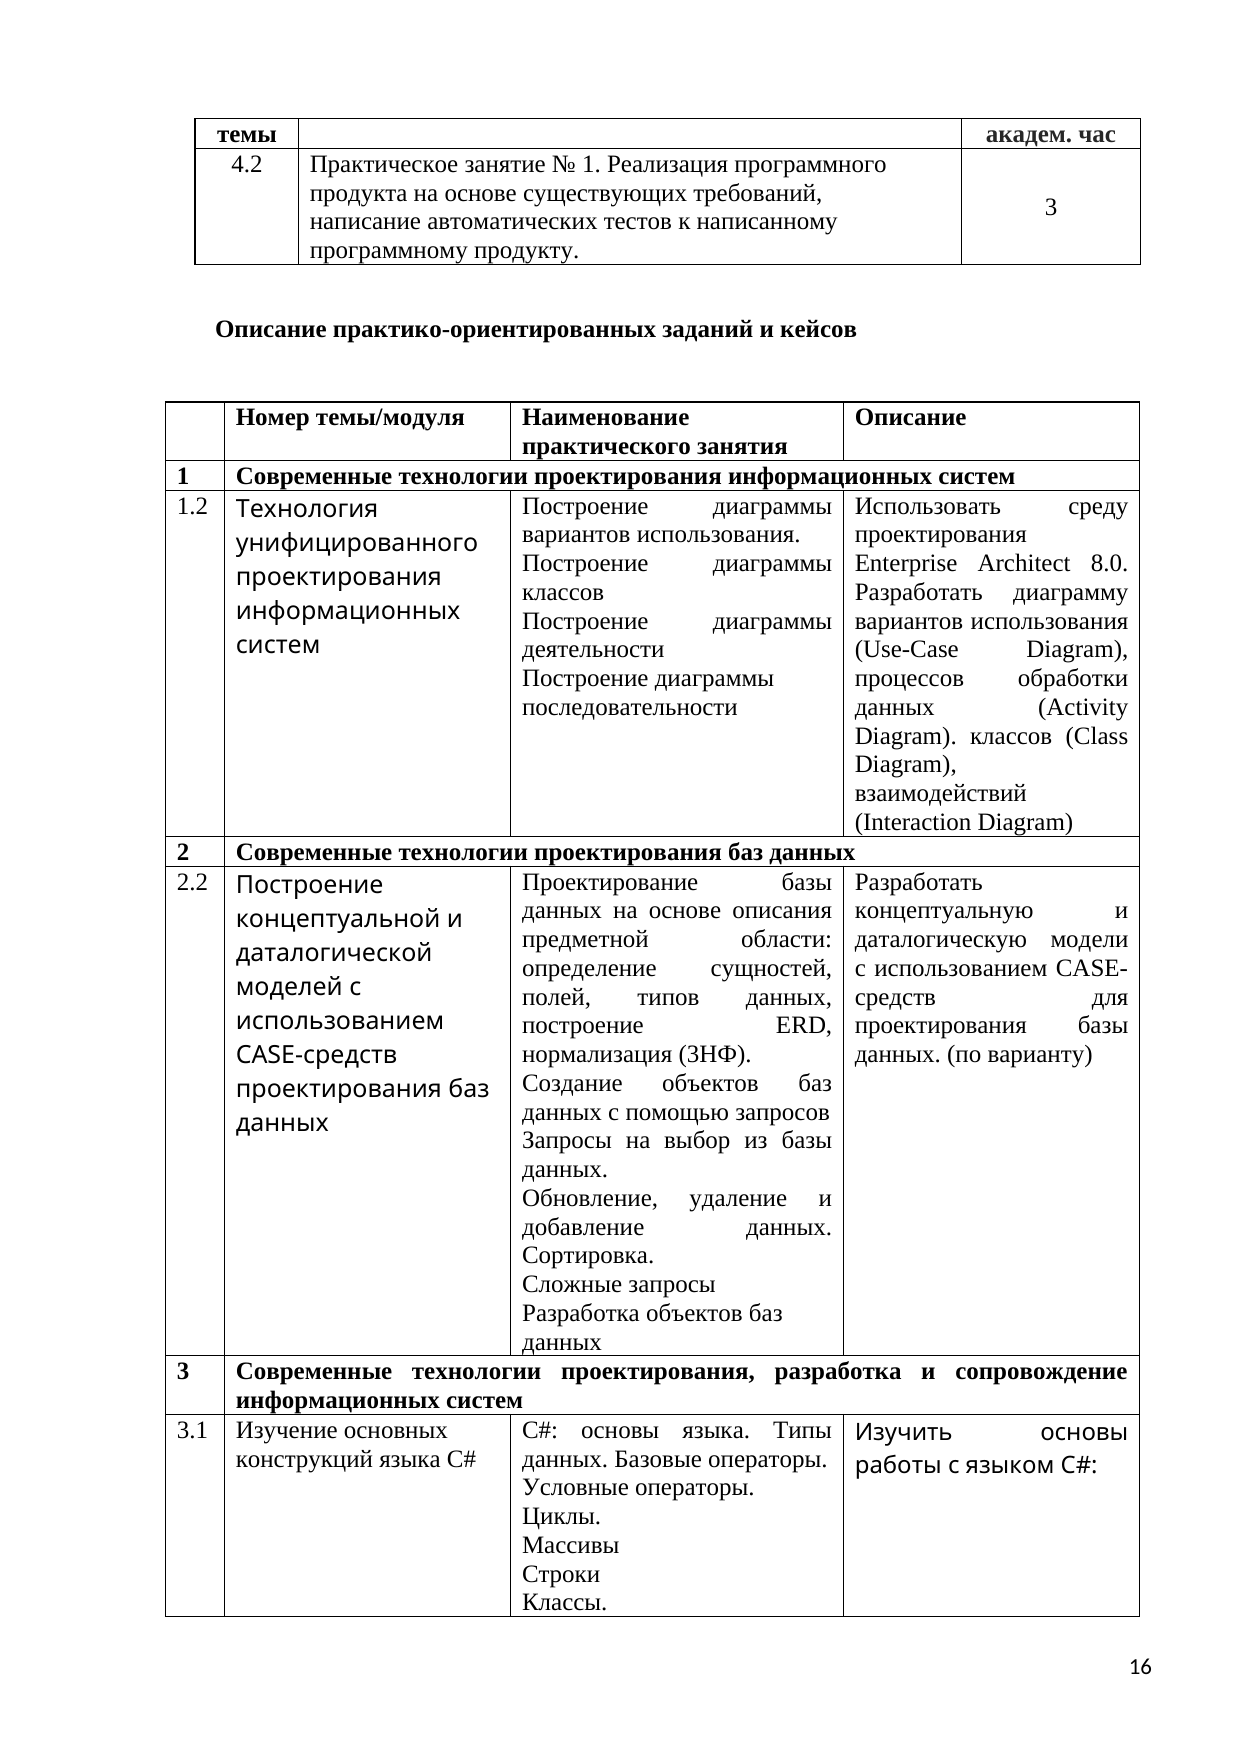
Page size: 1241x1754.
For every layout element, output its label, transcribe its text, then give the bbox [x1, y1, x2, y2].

table_cell Изучить основы работы с языком C#: [844, 1415, 1139, 1616]
table_cell 4.2 [196, 149, 298, 264]
table_cell Построение диаграммы вариантов использования. Построение диаграммы классов Построение диаграммы деятельности Построение диаграммы последовательности [511, 491, 843, 836]
table_cell Изучение основных конструкций языка С# [225, 1415, 510, 1616]
table_cell Современные технологии проектирования, разработка и сопровождение информационных систем [225, 1356, 1139, 1414]
table_cell 1 [166, 461, 224, 490]
table_header Описание [844, 403, 1139, 460]
table_cell 3 [962, 149, 1140, 264]
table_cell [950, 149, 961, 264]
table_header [299, 119, 961, 148]
table_cell Современные технологии проектирования баз данных [225, 837, 1139, 866]
table_cell Проектирование базы данных на основе описания предметной области: определение сущностей, полей, типов данных, построение ERD, нормализация (3НФ). Создание объектов баз данных с помощью запросов Запросы на выбор из базы данных. Обновление, удаление и добавление данных. Сортировка. Сложные запросы Разработка объектов баз данных [511, 867, 843, 1355]
table_header Кол-во, академ. час [962, 119, 1140, 148]
table_cell C#: основы языка. Типы данных. Базовые операторы. Условные операторы. Циклы. Массивы Строки Классы. [511, 1415, 843, 1616]
list Описание практико-ориентированных заданий и кейсов [215, 314, 1152, 343]
table_cell 1.2 [166, 491, 224, 836]
table_cell 2.2 [166, 867, 224, 1355]
table_header Номер темы/модуля [225, 403, 510, 460]
table_cell Построение концептуальной и даталогической моделей с использованием CASE-средств проектирования баз данных [225, 867, 510, 1355]
table_cell Использовать среду проектирования Enterprise Architect 8.0. Разработать диаграмму вариантов использования (Use-Case Diagram), процессов обработки данных (Activity Diagram). классов (Class Diagram), взаимодействий (Interaction Diagram) [844, 491, 1139, 836]
table_header [166, 403, 224, 460]
table_header № темы [196, 119, 298, 148]
table_cell Технология унифицированного проектирования информационных систем [225, 491, 510, 836]
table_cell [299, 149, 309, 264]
table_cell 2 [166, 837, 224, 866]
table_cell Разработать концептуальную и даталогическую модели с использованием CASE-средств для проектирования базы данных. (по варианту) [844, 867, 1139, 1355]
table_cell 3.1 [166, 1415, 224, 1616]
table_cell Современные технологии проектирования информационных систем [225, 461, 1139, 490]
table_cell 3 [166, 1356, 224, 1414]
table_header Наименование практического занятия [511, 403, 843, 460]
